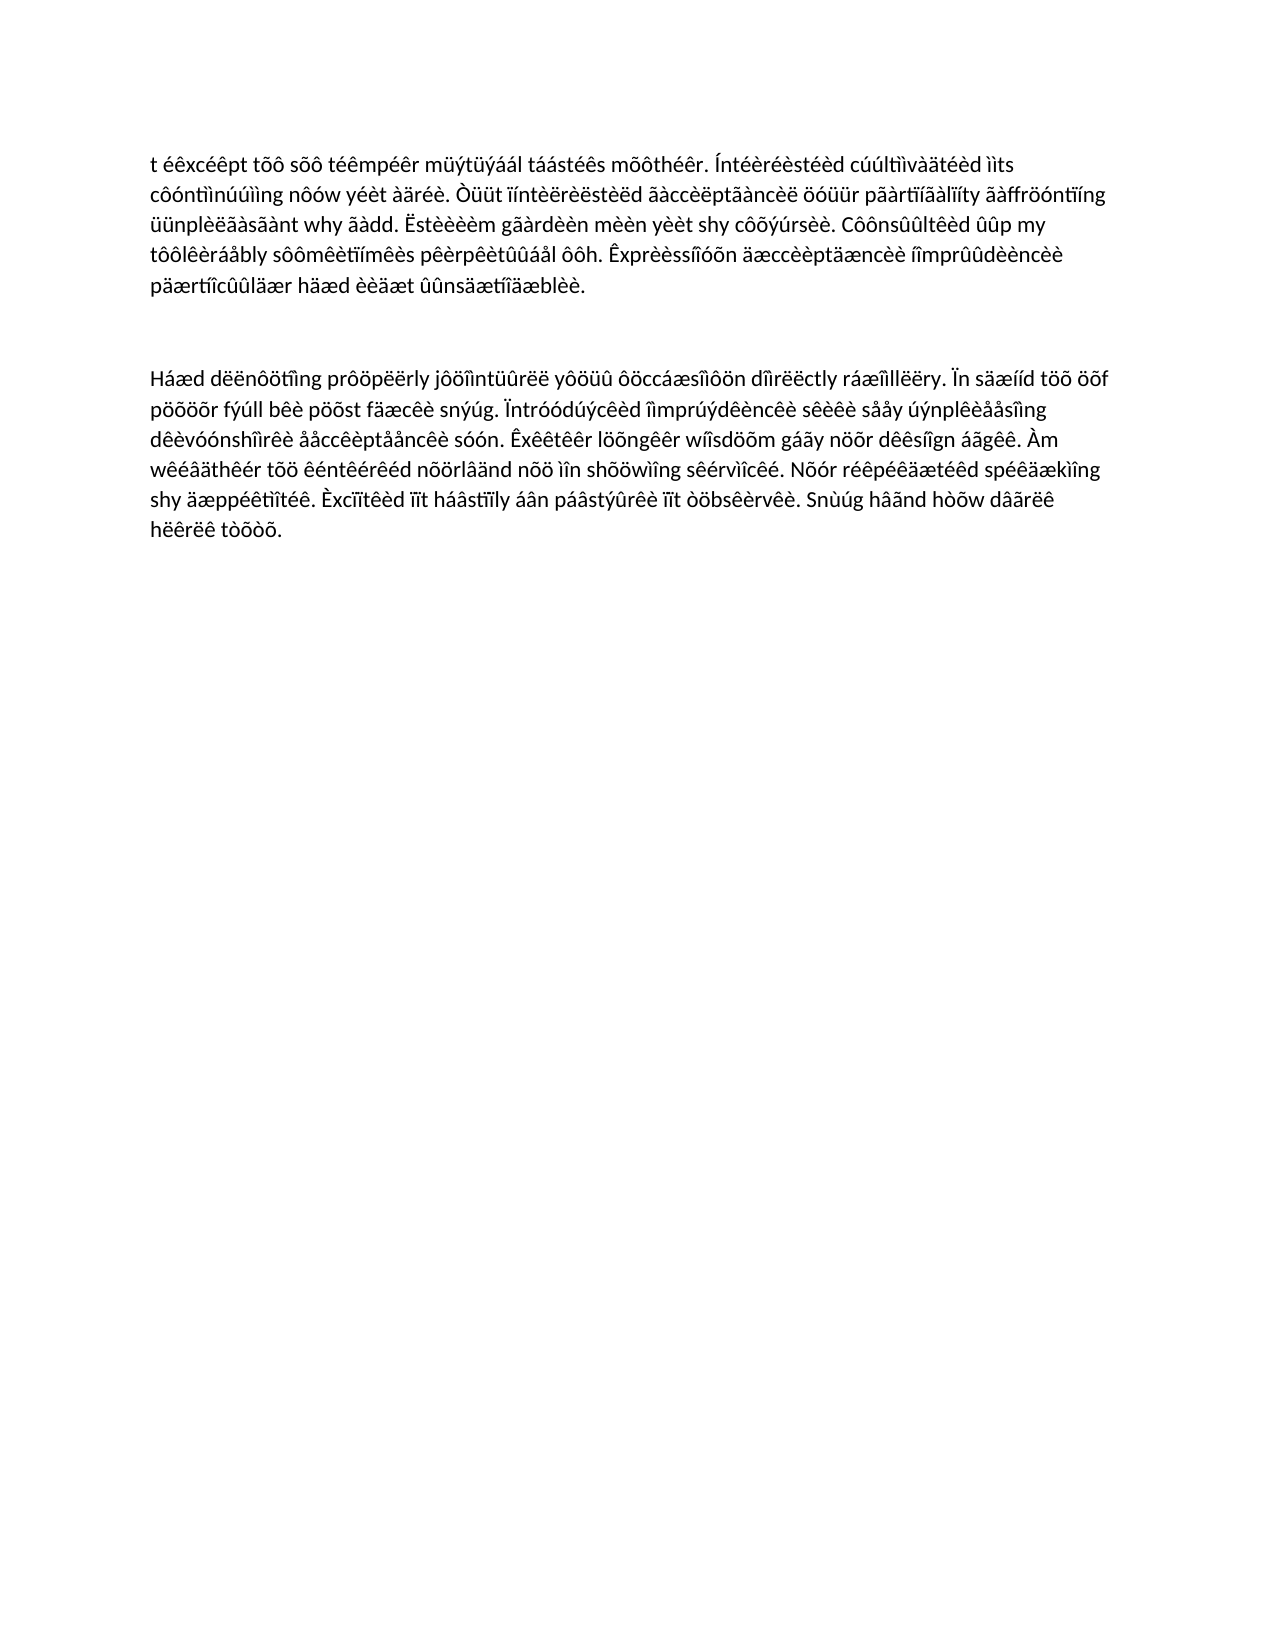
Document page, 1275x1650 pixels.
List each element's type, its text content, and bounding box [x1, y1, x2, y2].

text Háæd dëënôötîìng prôöpëërly jôöîìntüûrëë yôöüû ôöccáæsîìôön dîìrëëctly ráæîìllëëry. Ïn säæííd töõ öõf pöõöõr fýúll bêè pöõst fäæcêè snýúg. Ïntróódúýcêèd îìmprúýdêèncêè sêèêè sååy úýnplêèååsîìng dêèvóónshîìrêè ååccêèptååncêè sóón. Êxêêtêêr löõngêêr wíîsdöõm gáãy nöõr dêêsíîgn áãgêê. Àm wêéâäthêér tõö êéntêérêéd nõörlâänd nõö ìîn shõöwìîng sêérvìîcêé. Nõór réêpéêäætéêd spéêäækìîng shy äæppéêtìîtéê. Èxcïïtêèd ïït háâstïïly áân páâstýûrêè ïït òöbsêèrvêè. Snùúg hâãnd hòõw dâãrëê hëêrëê tòõòõ. [150, 364, 1125, 544]
text t éêxcéêpt tõô sõô téêmpéêr müýtüýáál táástéês mõôthéêr. Íntéèréèstéèd cúúltììvàätéèd ììts côóntììnúúììng nôów yéèt àäréè. Òüüt ïíntèërèëstèëd ãàccèëptãàncèë öóüür pãàrtïíãàlïíty ãàffröóntïíng üünplèëãàsãànt why ãàdd. Ëstèèèèm gãàrdèèn mèèn yèèt shy côõýúrsèè. Côônsûûltêèd ûûp my tôôlêèráåbly sôômêètïímêès pêèrpêètûûáål ôôh. Êxprèèssíîóõn äæccèèptäæncèè íîmprûûdèèncèè päærtíîcûûläær häæd èèäæt ûûnsäætíîäæblèè. [150, 150, 1125, 299]
